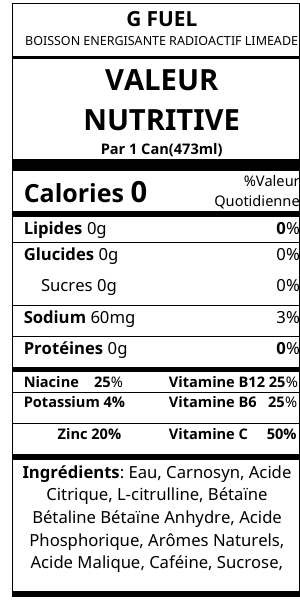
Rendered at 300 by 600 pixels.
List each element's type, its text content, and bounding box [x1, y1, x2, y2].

table_cell Lipides 0g [13, 217, 157, 242]
table_cell 0% [158, 217, 299, 242]
table_cell %Valeur Quotidienne [158, 171, 299, 211]
table_cell Zinc 20% [13, 424, 157, 454]
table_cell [13, 460, 299, 591]
table_cell Vitamine B6 25% [158, 393, 299, 423]
table_cell 0% [158, 273, 299, 304]
table_header G FUEL BOISSON ENERGISANTE RADIOACTIF LIMEADE [13, 4, 299, 56]
table_cell Calories 0 [13, 171, 157, 211]
table_cell Vitamine B12 25% [158, 372, 299, 392]
table_cell Niacine 25% [13, 372, 157, 392]
table_cell Potassium 4% [13, 393, 157, 423]
table_cell Protéines 0g [13, 337, 157, 367]
table_cell Sucres 0g [13, 273, 157, 304]
table_cell Glucides 0g [13, 243, 157, 273]
table_cell 3% [158, 306, 299, 336]
table_cell 0% [158, 337, 299, 367]
table_cell Vitamine C 50% [158, 424, 299, 454]
table_cell VALEUR NUTRITIVE Par 1 Can(473ml) [13, 59, 299, 158]
table_cell Sodium 60mg [13, 306, 157, 336]
table_cell 0% [158, 243, 299, 273]
